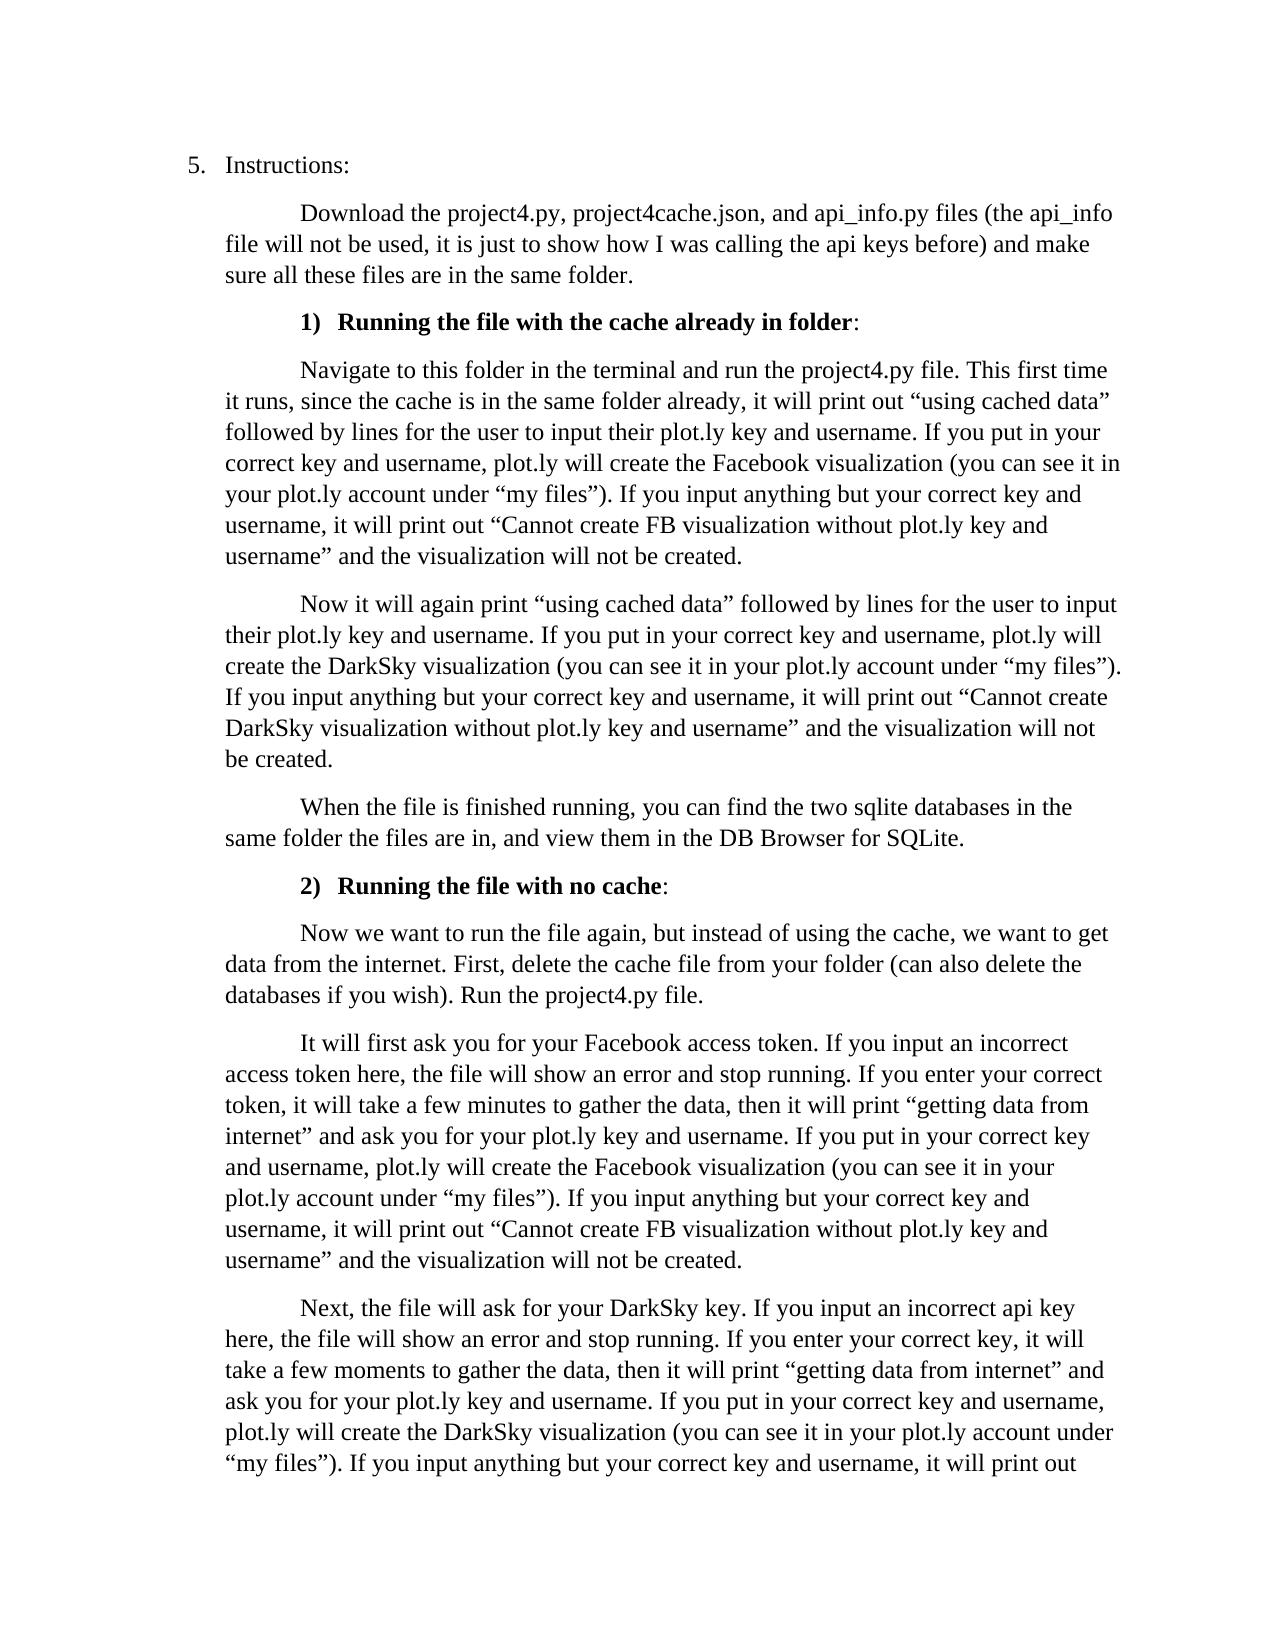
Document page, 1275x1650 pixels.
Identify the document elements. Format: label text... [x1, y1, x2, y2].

text Download the project4.py, project4cache.json, and api_info.py files (the api_info file will not be used, it is just to show how I was calling the api keys before) and make sure all these files are in the same folder. [225, 198, 1125, 288]
list Instructions: [187, 150, 1125, 179]
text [225, 1293, 1125, 1477]
text Navigate to this folder in the terminal and run the project4.py file. This first time it runs, since the cache is in the same folder already, it will print out “using cached data” followed by lines for the user to input their plot.ly key and username. If you put in your correct key and username, plot.ly will create the Facebook visualization (you can see it in your plot.ly account under “my files”). If you input anything but your correct key and username, it will print out “Cannot create FB visualization without plot.ly key and username” and the visualization will not be created. [225, 355, 1125, 570]
list Running the file with no cache: [300, 871, 1125, 899]
text Now it will again print “using cached data” followed by lines for the user to input their plot.ly key and username. If you put in your correct key and username, plot.ly will create the DarkSky visualization (you can see it in your plot.ly account under “my files”). If you input anything but your correct key and username, it will print out “Cannot create DarkSky visualization without plot.ly key and username” and the visualization will not be created. [225, 589, 1125, 773]
text When the file is finished running, you can find the two sqlite databases in the same folder the files are in, and view them in the DB Browser for SQLite. [225, 792, 1125, 852]
list Running the file with the cache already in folder: [300, 307, 1125, 336]
text It will first ask you for your Facebook access token. If you input an incorrect access token here, the file will show an error and stop running. If you enter your correct token, it will take a few minutes to gather the data, then it will print “getting data from internet” and ask you for your plot.ly key and username. If you put in your correct key and username, plot.ly will create the Facebook visualization (you can see it in your plot.ly account under “my files”). If you input anything but your correct key and username, it will print out “Cannot create FB visualization without plot.ly key and username” and the visualization will not be created. [225, 1028, 1125, 1274]
text Now we want to run the file again, but instead of using the cache, we want to get data from the internet. First, delete the cache file from your folder (can also delete the databases if you wish). Run the project4.py file. [225, 918, 1125, 1009]
